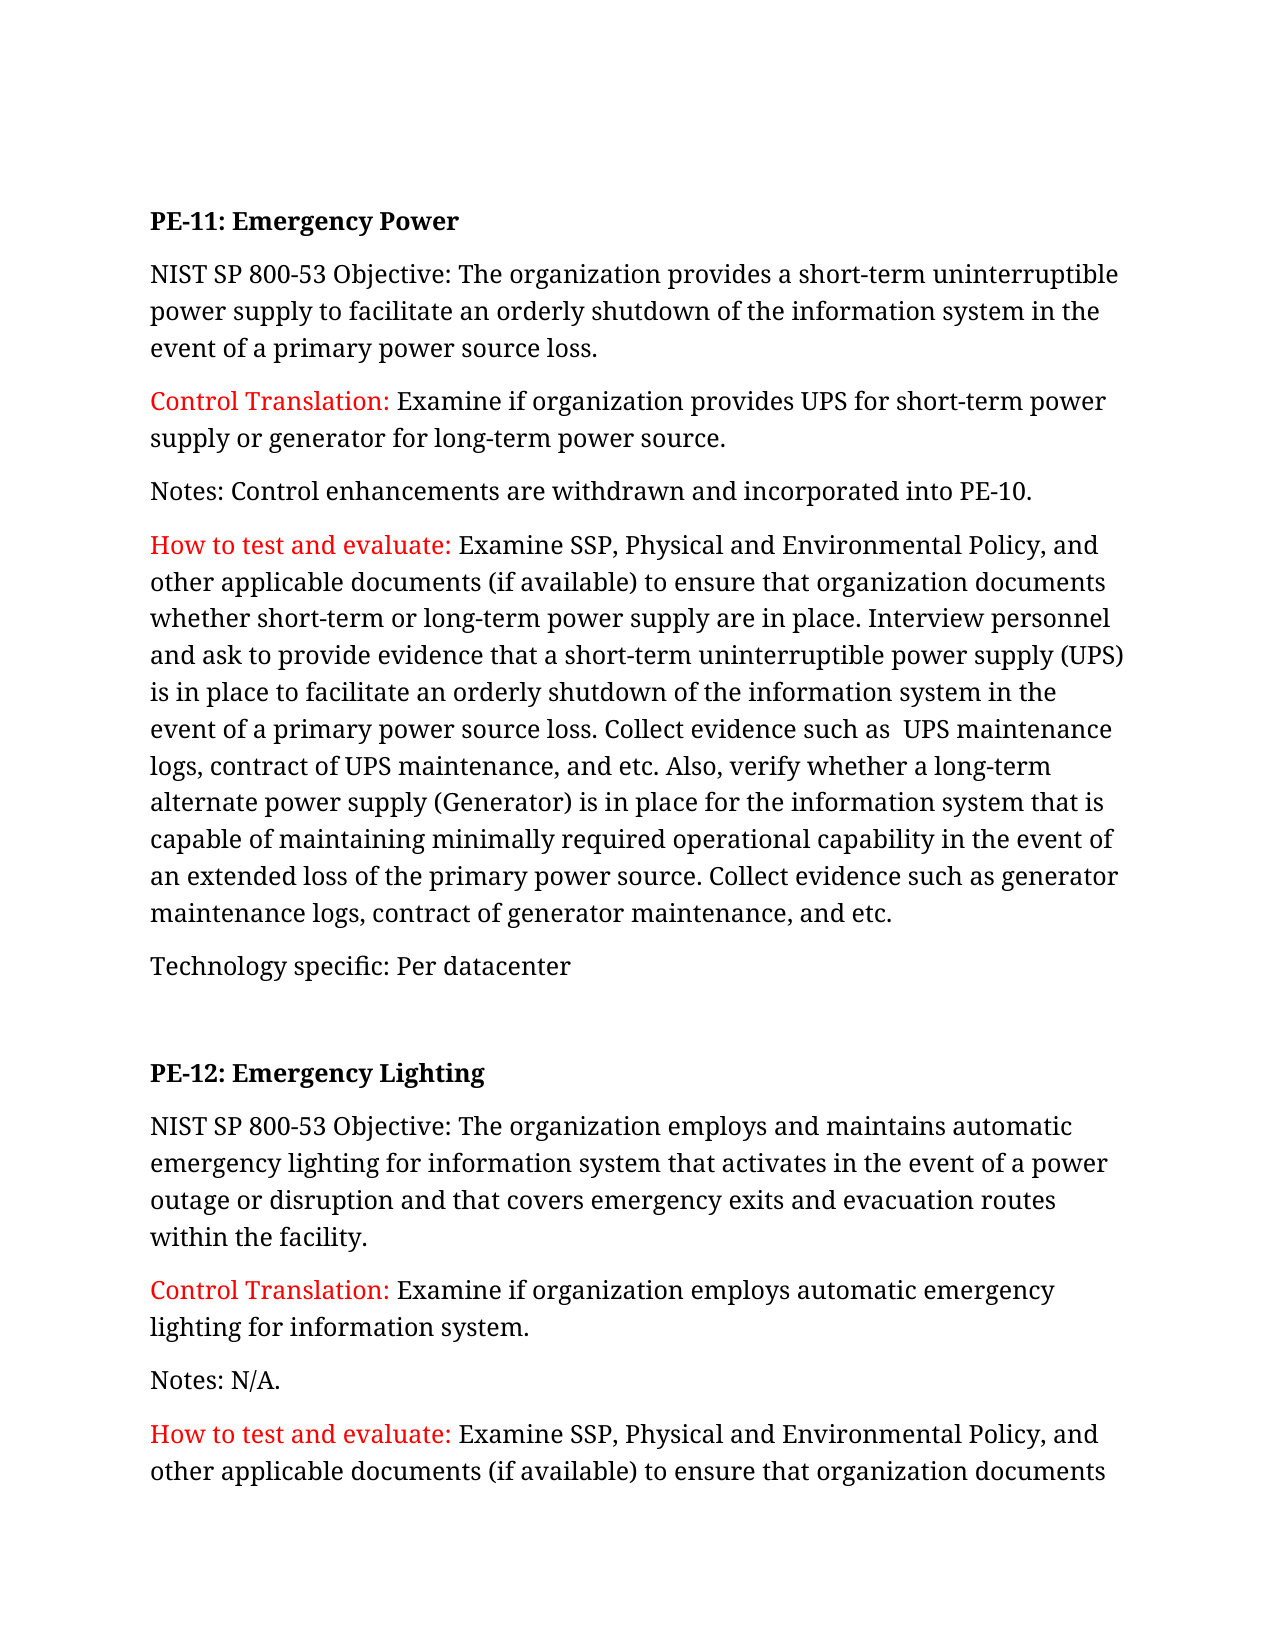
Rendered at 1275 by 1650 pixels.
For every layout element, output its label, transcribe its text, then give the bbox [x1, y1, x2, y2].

text Control Translation: Examine if organization provides UPS for short-term power supply or generator for long-term power source. [150, 384, 1125, 455]
text Technology specific: Per datacenter [150, 949, 1125, 983]
text PE-12: Emergency Lighting [150, 1056, 1125, 1089]
text Control Translation: Examine if organization employs automatic emergency lighting for information system. [150, 1273, 1125, 1343]
text Notes: Control enhancements are withdrawn and incorporated into PE-10. [150, 474, 1125, 508]
text Notes: N/A. [150, 1363, 1125, 1397]
text NIST SP 800-53 Objective: The organization provides a short-term uninterruptible power supply to facilitate an orderly shutdown of the information system in the event of a primary power source loss. [150, 257, 1125, 364]
text PE-11: Emergency Power [150, 203, 1125, 237]
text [150, 1416, 1125, 1487]
text How to test and evaluate: Examine SSP, Physical and Environmental Policy, and other applicable documents (if available) to ensure that organization documents whether short-term or long-term power supply are in place. Interview personnel and ask to provide evidence that a short-term uninterruptible power supply (UPS) is in place to facilitate an orderly shutdown of the information system in the event of a primary power source loss. Collect evidence such as UPS maintenance logs, contract of UPS maintenance, and etc. Also, verify whether a long-term alternate power supply (Generator) is in place for the information system that is capable of maintaining minimally required operational capability in the event of an extended loss of the primary power source. Collect evidence such as generator maintenance logs, contract of generator maintenance, and etc. [150, 527, 1125, 929]
text NIST SP 800-53 Objective: The organization employs and maintains automatic emergency lighting for information system that activates in the event of a power outage or disruption and that covers emergency exits and evacuation routes within the facility. [150, 1109, 1125, 1253]
